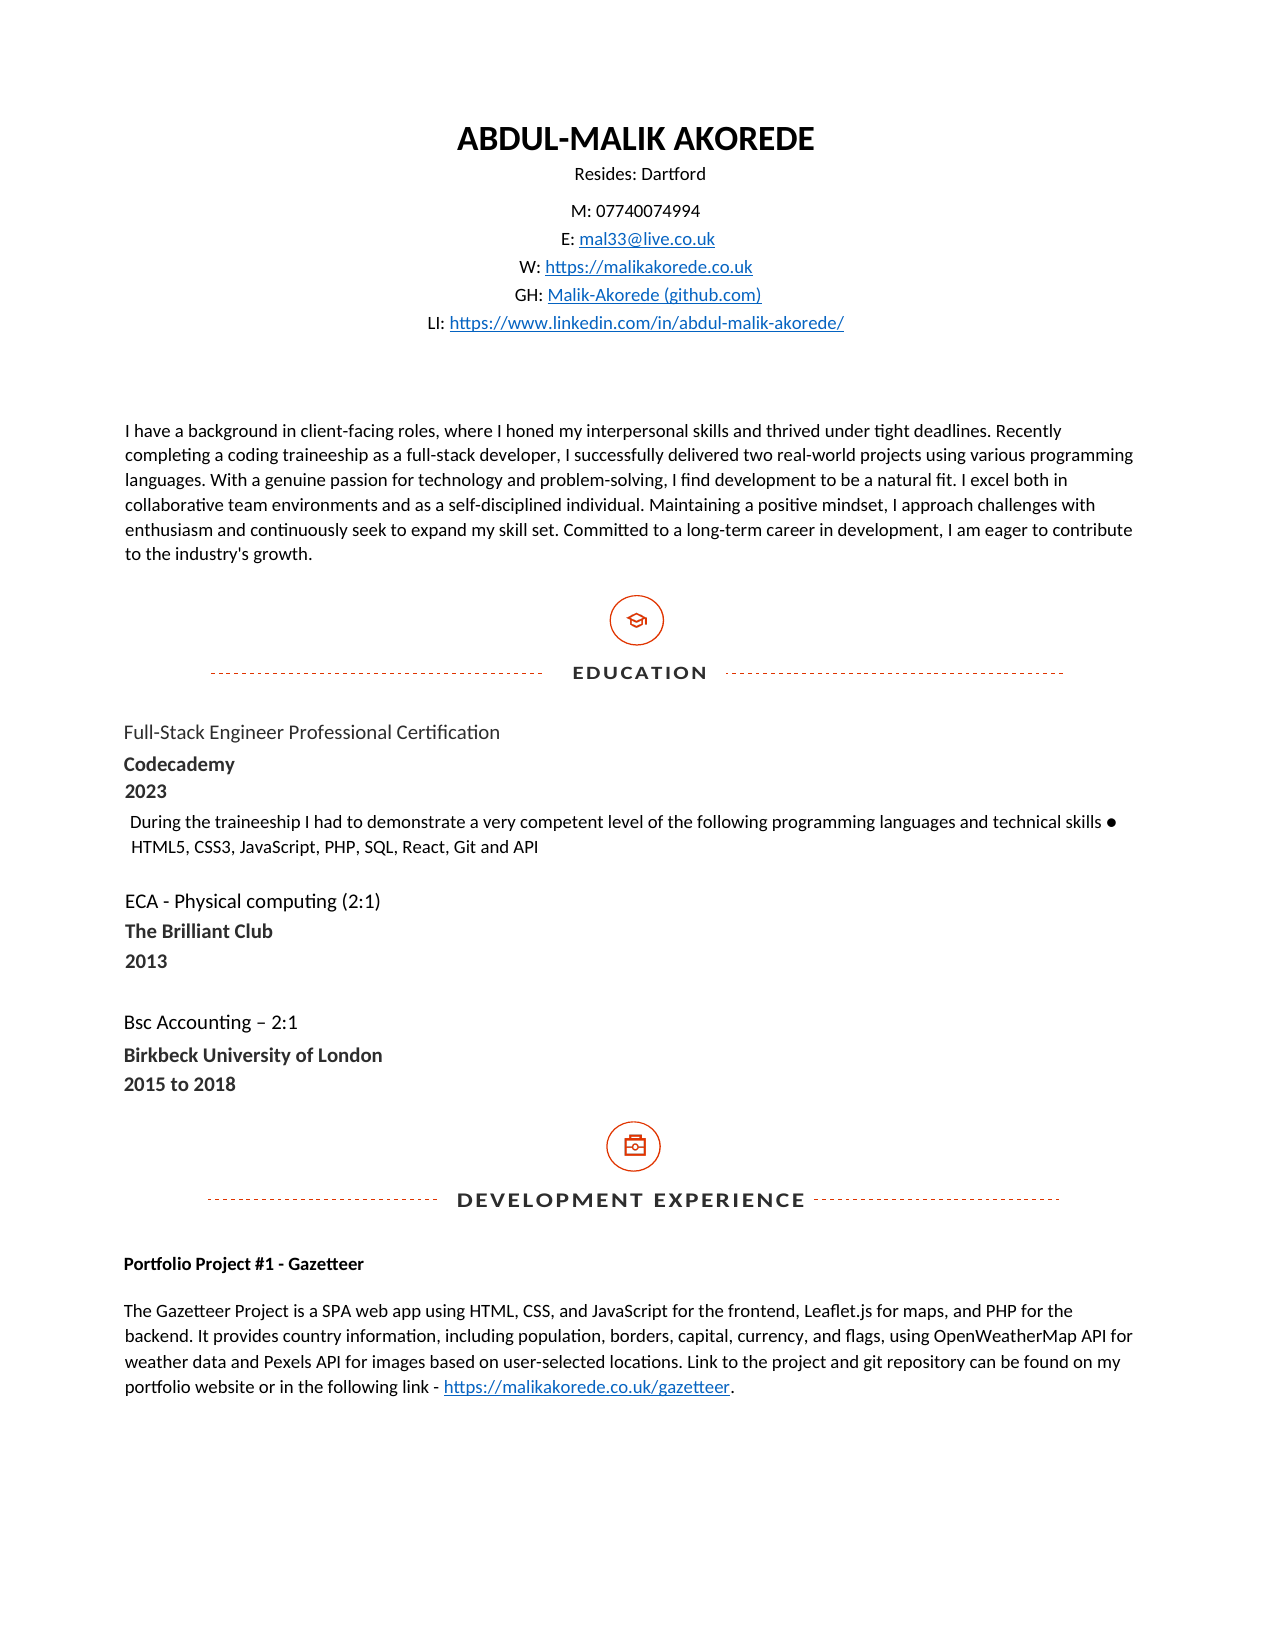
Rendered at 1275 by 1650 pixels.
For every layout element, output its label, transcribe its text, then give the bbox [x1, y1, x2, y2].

text The Brilliant Club [125, 918, 1145, 944]
subtitle Codecademy 2023 [123, 752, 1145, 803]
picture [626, 610, 648, 630]
picture [622, 1132, 648, 1158]
text Birkbeck University of London [123, 1042, 747, 1067]
text ECA - Physical computing (2:1) [125, 889, 1145, 914]
text M: 07740074994 E: mal33@live.co.uk W: https://malikakorede.co.uk GH: Malik-Akorede (github.com) LI: https://www.linkedin.com/in/abdul-malik-akorede/ [130, 199, 1145, 390]
text Portfolio Project #1 - Gazetteer [123, 1252, 1145, 1275]
text During the traineeship I had to demonstrate a very competent level of the following programming languages and technical skills ● HTML5, CSS3, JavaScript, PHP, SQL, React, Git and API [130, 810, 1145, 858]
text Resides: Dartford [529, 162, 751, 185]
subtitle Bsc Accounting – 2:1 [123, 1009, 1145, 1035]
text 2013 [125, 948, 1145, 973]
text 2015 to 2018 [123, 1072, 1145, 1097]
text The Gazetteer Project is a SPA web app using HTML, CSS, and JavaScript for the frontend, Leaflet.js for maps, and PHP for the backend. It provides country information, including population, borders, capital, currency, and flags, using OpenWeatherMap API for weather data and Pexels API for images based on user-selected locations. Link to the project and git repository can be found on my portfolio website or in the following link - https://malikakorede.co.uk/gazetteer. [123, 1299, 1145, 1398]
subtitle Full-Stack Engineer Professional Certification [123, 719, 1145, 745]
text ABDUL-MALIK AKOREDE [127, 116, 1145, 159]
text I have a background in client-facing roles, where I honed my interpersonal skills and thrived under tight deadlines. Recently completing a coding traineeship as a full-stack developer, I successfully delivered two real-world projects using various programming languages. With a genuine passion for technology and problem-solving, I find development to be a natural fit. I excel both in collaborative team environments and as a self-disciplined individual. Maintaining a positive mindset, I approach challenges with enthusiasm and continuously seek to expand my skill set. Committed to a long-term career in development, I am eager to contribute to the industry's growth. [125, 419, 1150, 565]
